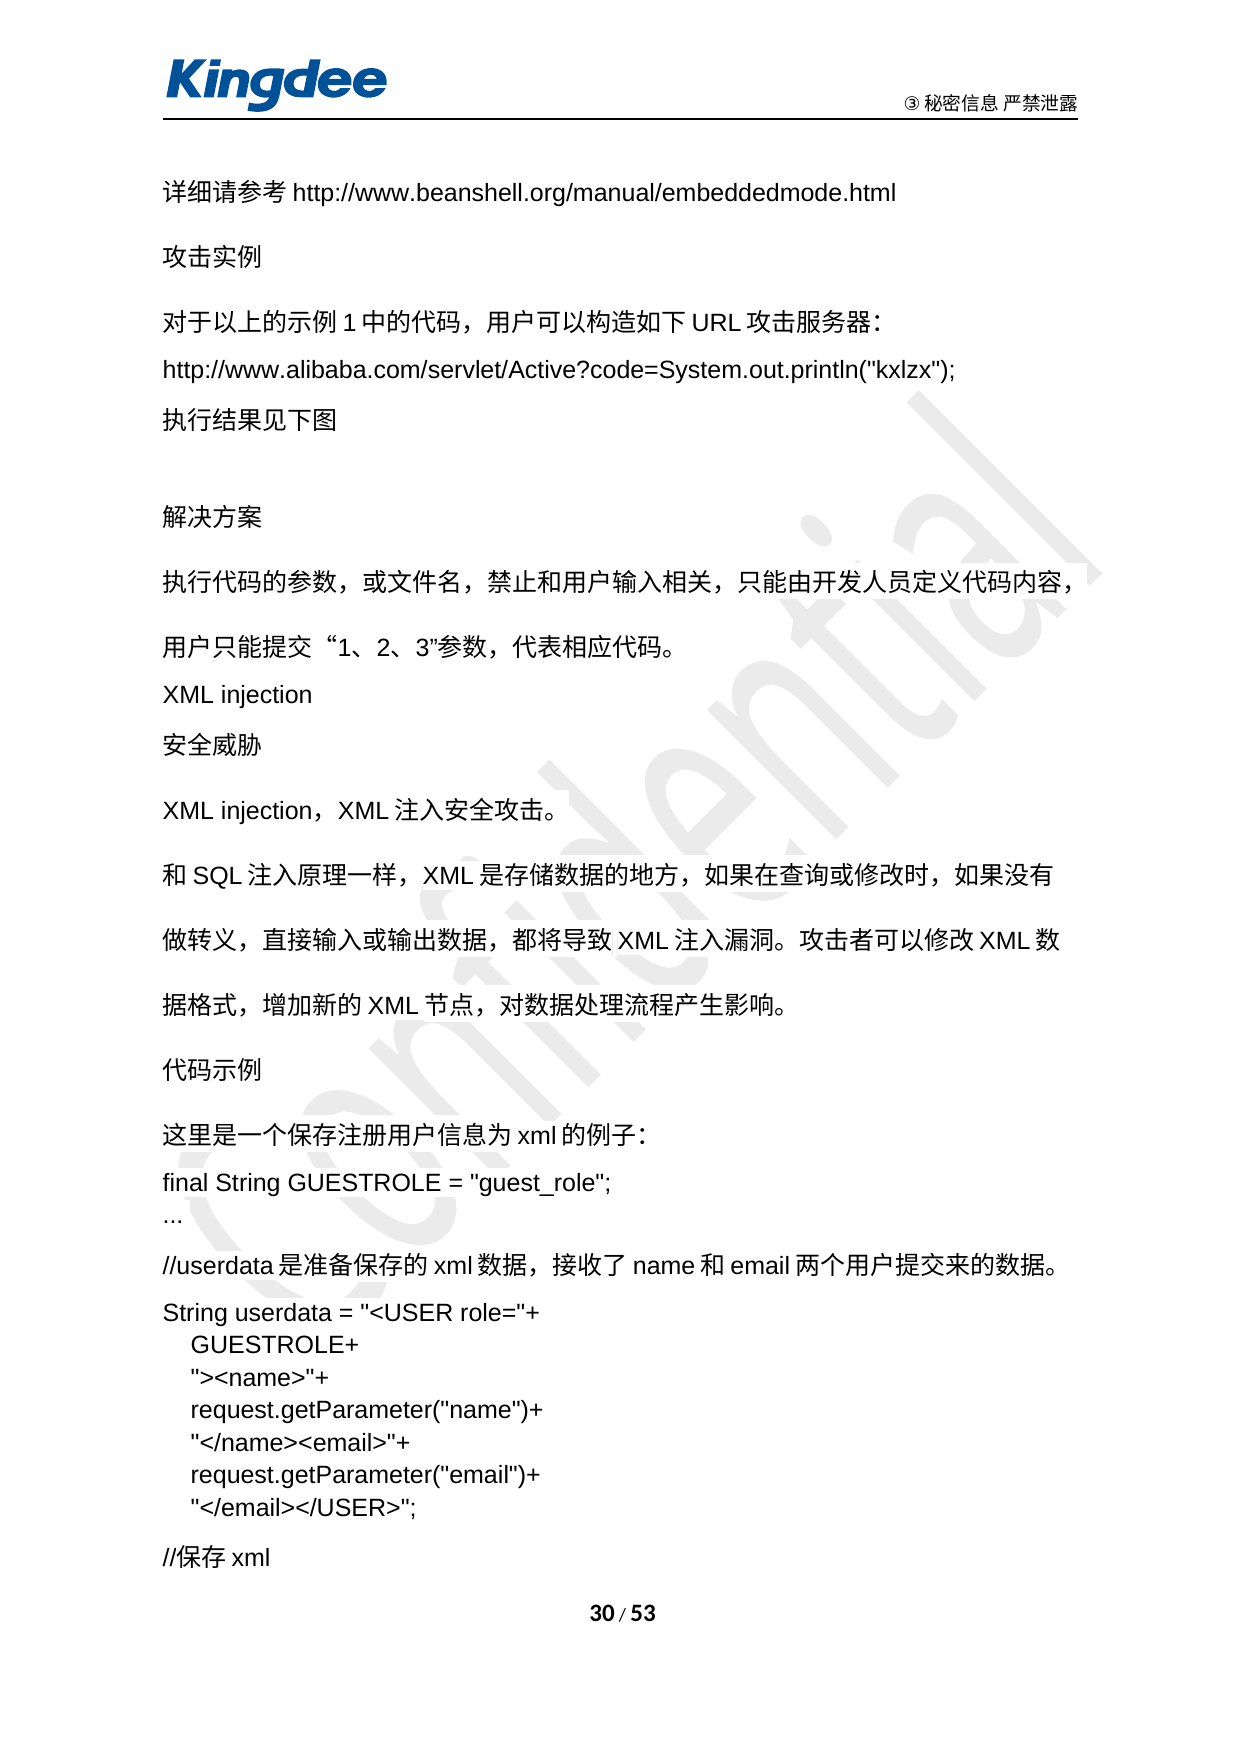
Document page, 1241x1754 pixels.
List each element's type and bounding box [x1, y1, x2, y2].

text [162, 158, 1078, 1588]
